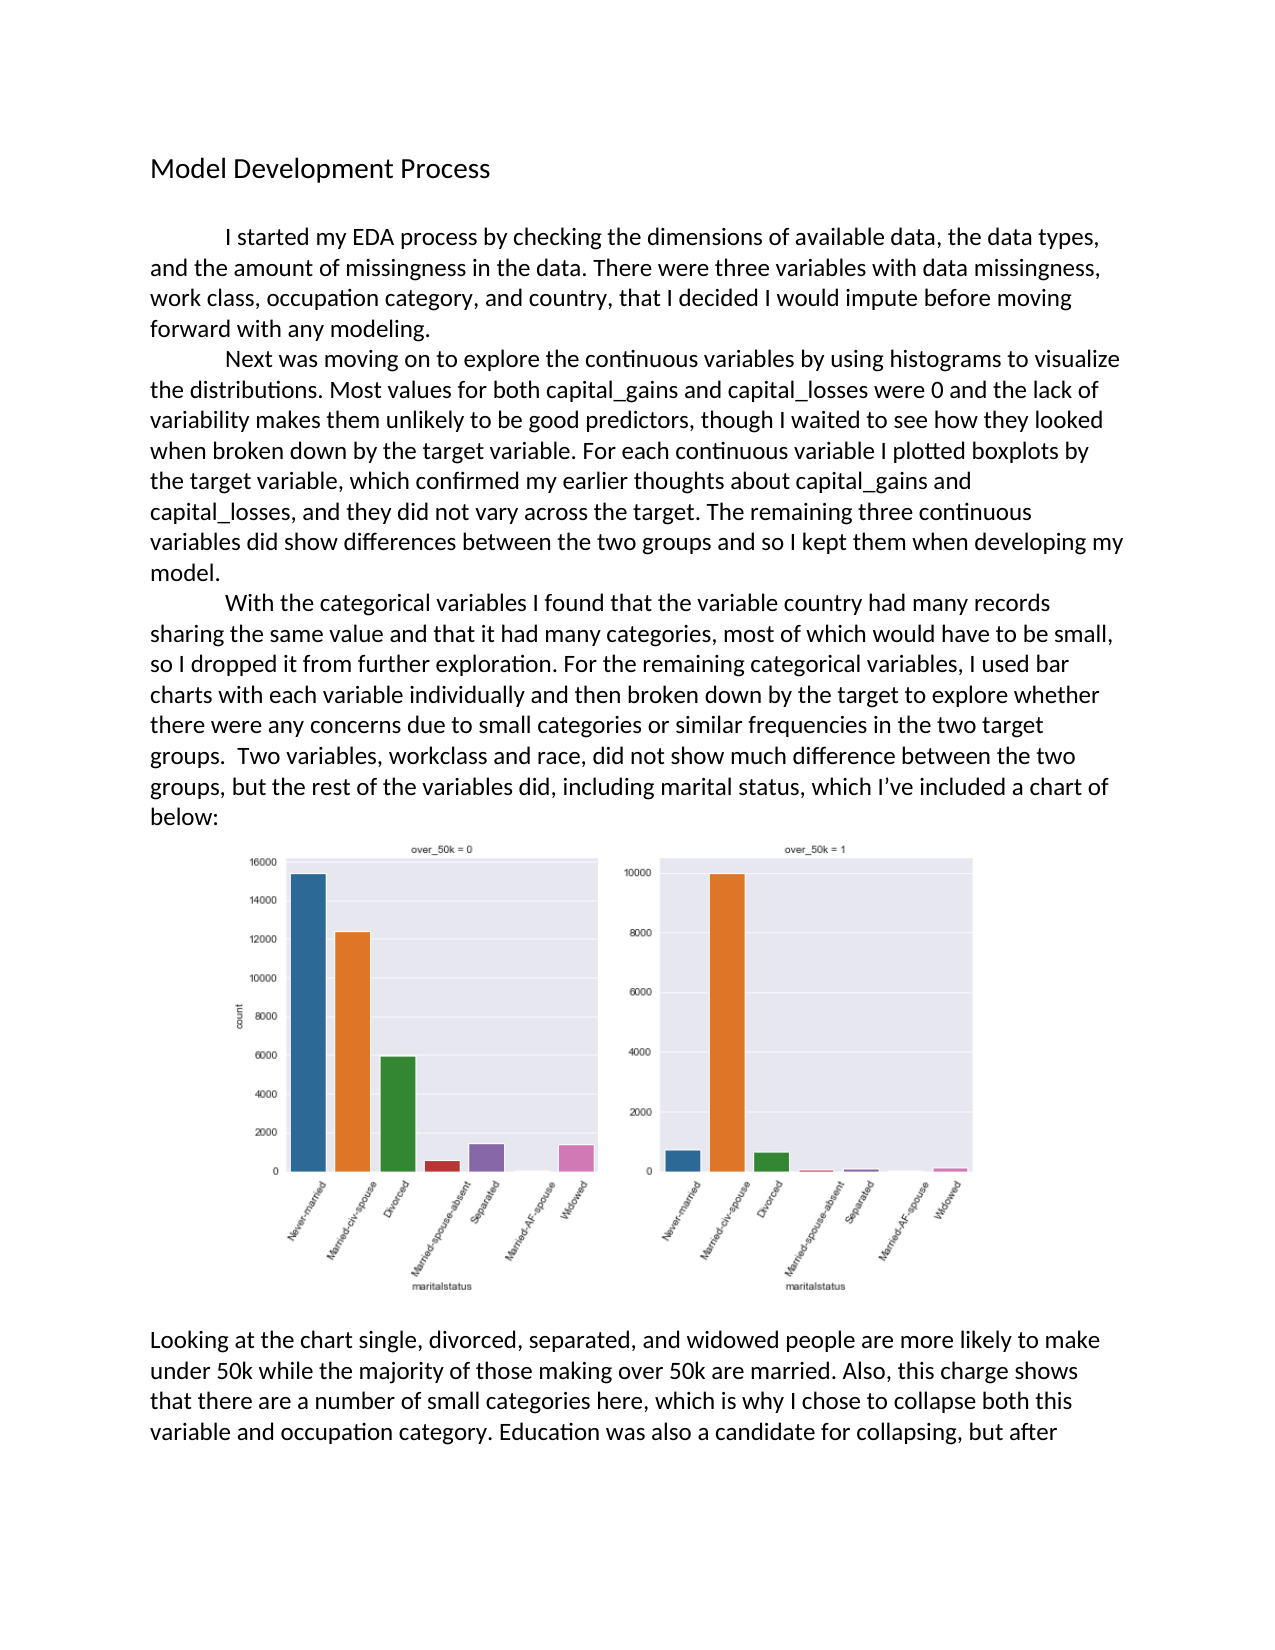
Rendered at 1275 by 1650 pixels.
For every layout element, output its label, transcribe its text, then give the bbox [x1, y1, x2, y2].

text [150, 1324, 1125, 1447]
text Model Development Process [150, 150, 1125, 186]
picture [216, 833, 999, 1294]
text I started my EDA process by checking the dimensions of available data, the data types, and the amount of missingness in the data. There were three variables with data missingness, work class, occupation category, and country, that I decided I would impute before moving forward with any modeling. [150, 221, 1125, 343]
text Next was moving on to explore the continuous variables by using histograms to visualize the distributions. Most values for both capital_gains and capital_losses were 0 and the lack of variability makes them unlikely to be good predictors, though I waited to see how they looked when broken down by the target variable. For each continuous variable I plotted boxplots by the target variable, which confirmed my earlier thoughts about capital_gains and capital_losses, and they did not vary across the target. The remaining three continuous variables did show differences between the two groups and so I kept them when developing my model. [150, 343, 1125, 587]
text With the categorical variables I found that the variable country had many records sharing the same value and that it had many categories, most of which would have to be small, so I dropped it from further exploration. For the remaining categorical variables, I used bar charts with each variable individually and then broken down by the target to explore whether there were any concerns due to small categories or similar frequencies in the two target groups. Two variables, workclass and race, did not show much difference between the two groups, but the rest of the variables did, including marital status, which I’ve included a chart of below: [150, 587, 1125, 832]
